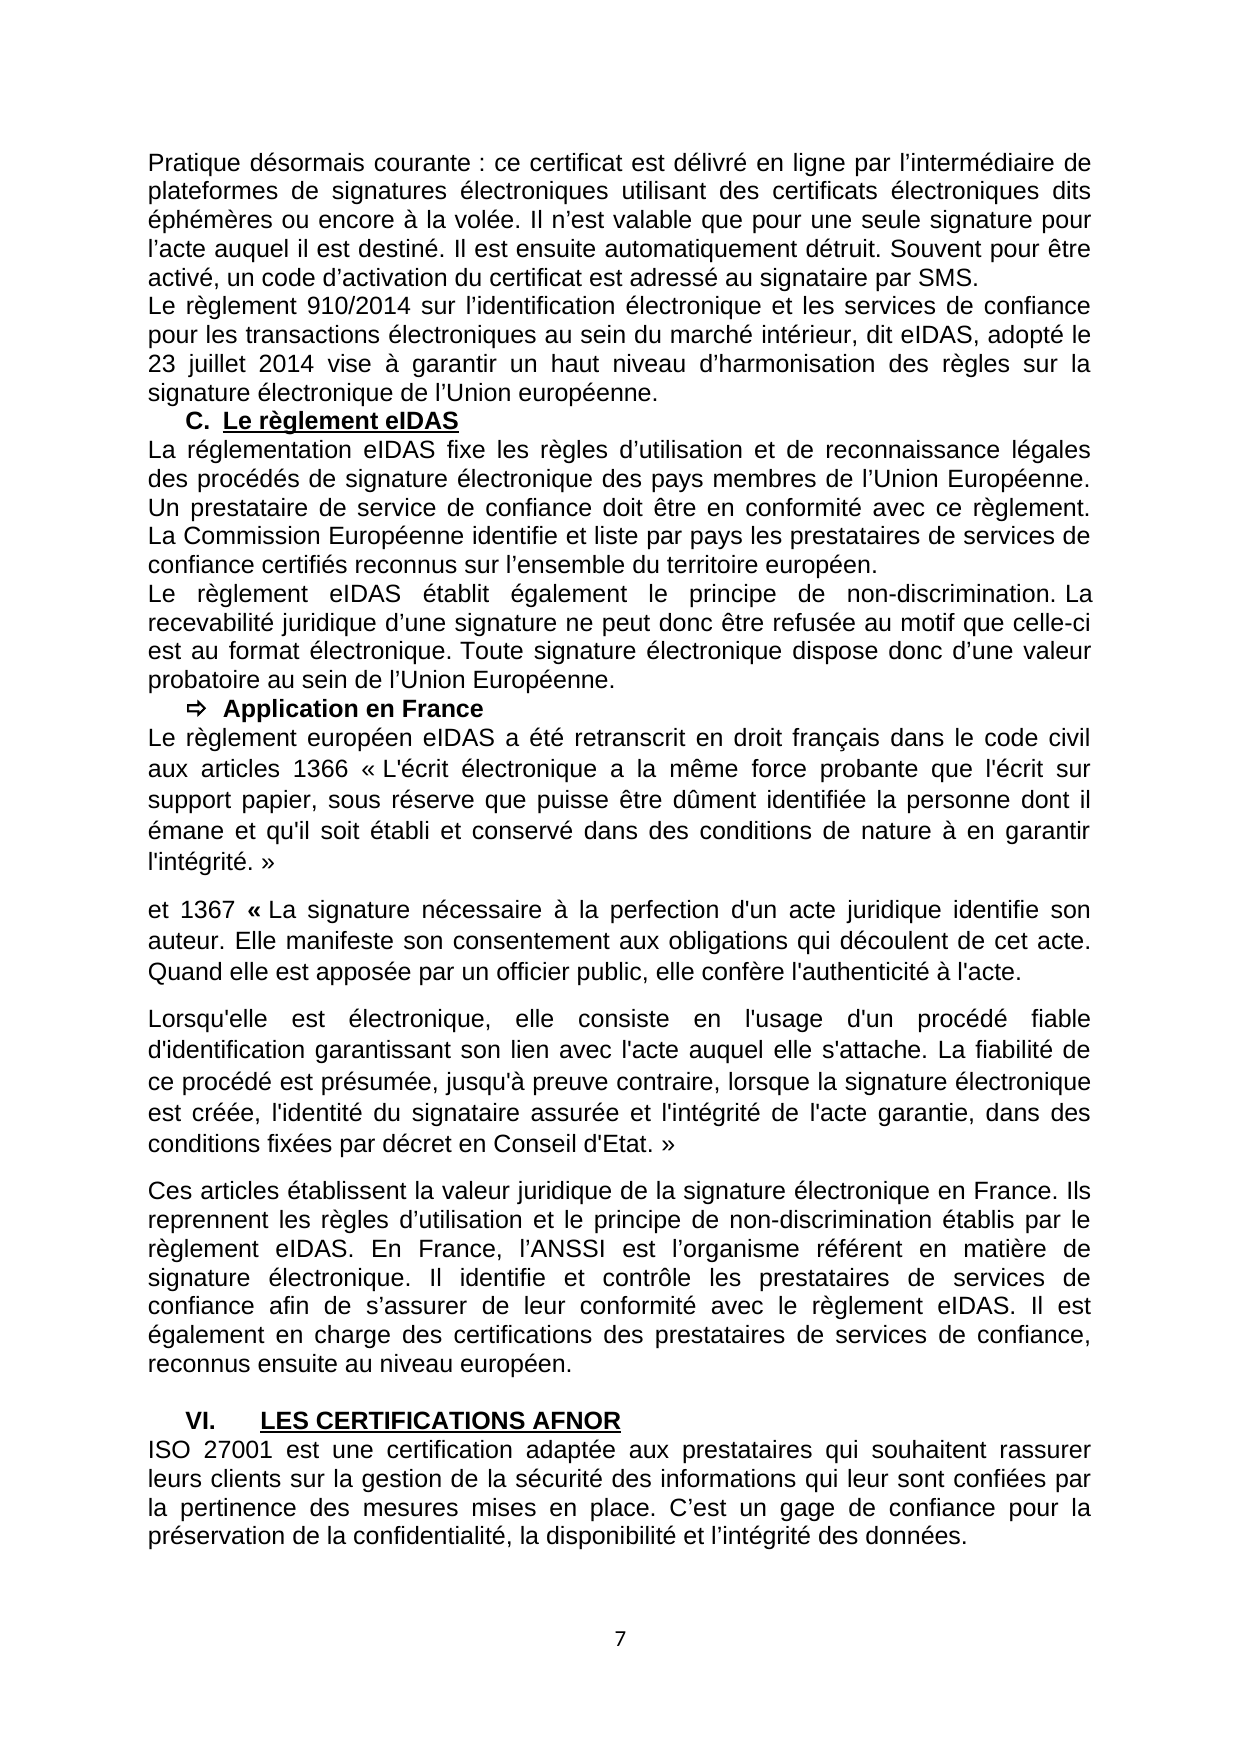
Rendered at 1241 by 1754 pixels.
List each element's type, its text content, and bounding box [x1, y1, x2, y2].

text Le règlement eIDAS établit également le principe de non-discrimination. La recevabilité juridique d’une signature ne peut donc être refusée au motif que celle-ci est au format électronique. Toute signature électronique dispose donc d’une valeur probatoire au sein de l’Union Européenne. [148, 579, 1093, 694]
text Lorsqu'elle est électronique, elle consiste en l'usage d'un procédé fiable d'identification garantissant son lien avec l'acte auquel elle s'attache. La fiabilité de ce procédé est présumée, jusqu'à preuve contraire, lorsque la signature électronique est créée, l'identité du signataire assurée et l'intégrité de l'acte garantie, dans des conditions fixées par décret en Conseil d'Etat. » [148, 1004, 1093, 1157]
text Le règlement 910/2014 sur l’identification électronique et les services de confiance pour les transactions électroniques au sein du marché intérieur, dit eIDAS, adopté le 23 juillet 2014 vise à garantir un haut niveau d’harmonisation des règles sur la signature électronique de l’Union européenne. [148, 291, 1093, 406]
text Ces articles établissent la valeur juridique de la signature électronique en France. Ils reprennent les règles d’utilisation et le principe de non-discrimination établis par le règlement eIDAS. En France, l’ANSSI est l’organisme référent en matière de signature électronique. Il identifie et contrôle les prestataires de services de confiance afin de s’assurer de leur conformité avec le règlement eIDAS. Il est également en charge des certifications des prestataires de services de confiance, reconnus ensuite au niveau européen. [148, 1176, 1093, 1377]
text Le règlement européen eIDAS a été retranscrit en droit français dans le code civil aux articles 1366 « L'écrit électronique a la même force probante que l'écrit sur support papier, sous réserve que puisse être dûment identifiée la personne dont il émane et qu'il soit établi et conservé dans des conditions de nature à en garantir l'intégrité. » [148, 723, 1093, 876]
text et 1367 « La signature nécessaire à la perfection d'un acte juridique identifie son auteur. Elle manifeste son consentement aux obligations qui découlent de cet acte. Quand elle est apposée par un officier public, elle confère l'authenticité à l'acte. [148, 894, 1093, 985]
list LES CERTIFICATIONS AFNOR [185, 1406, 1093, 1435]
text Pratique désormais courante : ce certificat est délivré en ligne par l’intermédiaire de plateformes de signatures électroniques utilisant des certificats électroniques dits éphémères ou encore à la volée. Il n’est valable que pour une seule signature pour l’acte auquel il est destiné. Il est ensuite automatiquement détruit. Souvent pour être activé, un code d’activation du certificat est adressé au signataire par SMS. [148, 148, 1093, 291]
list Application en France [185, 694, 1093, 723]
list Le règlement eIDAS [185, 406, 1093, 435]
text ISO 27001 est une certification adaptée aux prestataires qui souhaitent rassurer leurs clients sur la gestion de la sécurité des informations qui leur sont confiées par la pertinence des mesures mises en place. C’est un gage de confiance pour la préservation de la confidentialité, la disponibilité et l’intégrité des données. [148, 1435, 1093, 1550]
text La réglementation eIDAS fixe les règles d’utilisation et de reconnaissance légales des procédés de signature électronique des pays membres de l’Union Européenne. Un prestataire de service de confiance doit être en conformité avec ce règlement. La Commission Européenne identifie et liste par pays les prestataires de services de confiance certifiés reconnus sur l’ensemble du territoire européen. [148, 435, 1093, 579]
